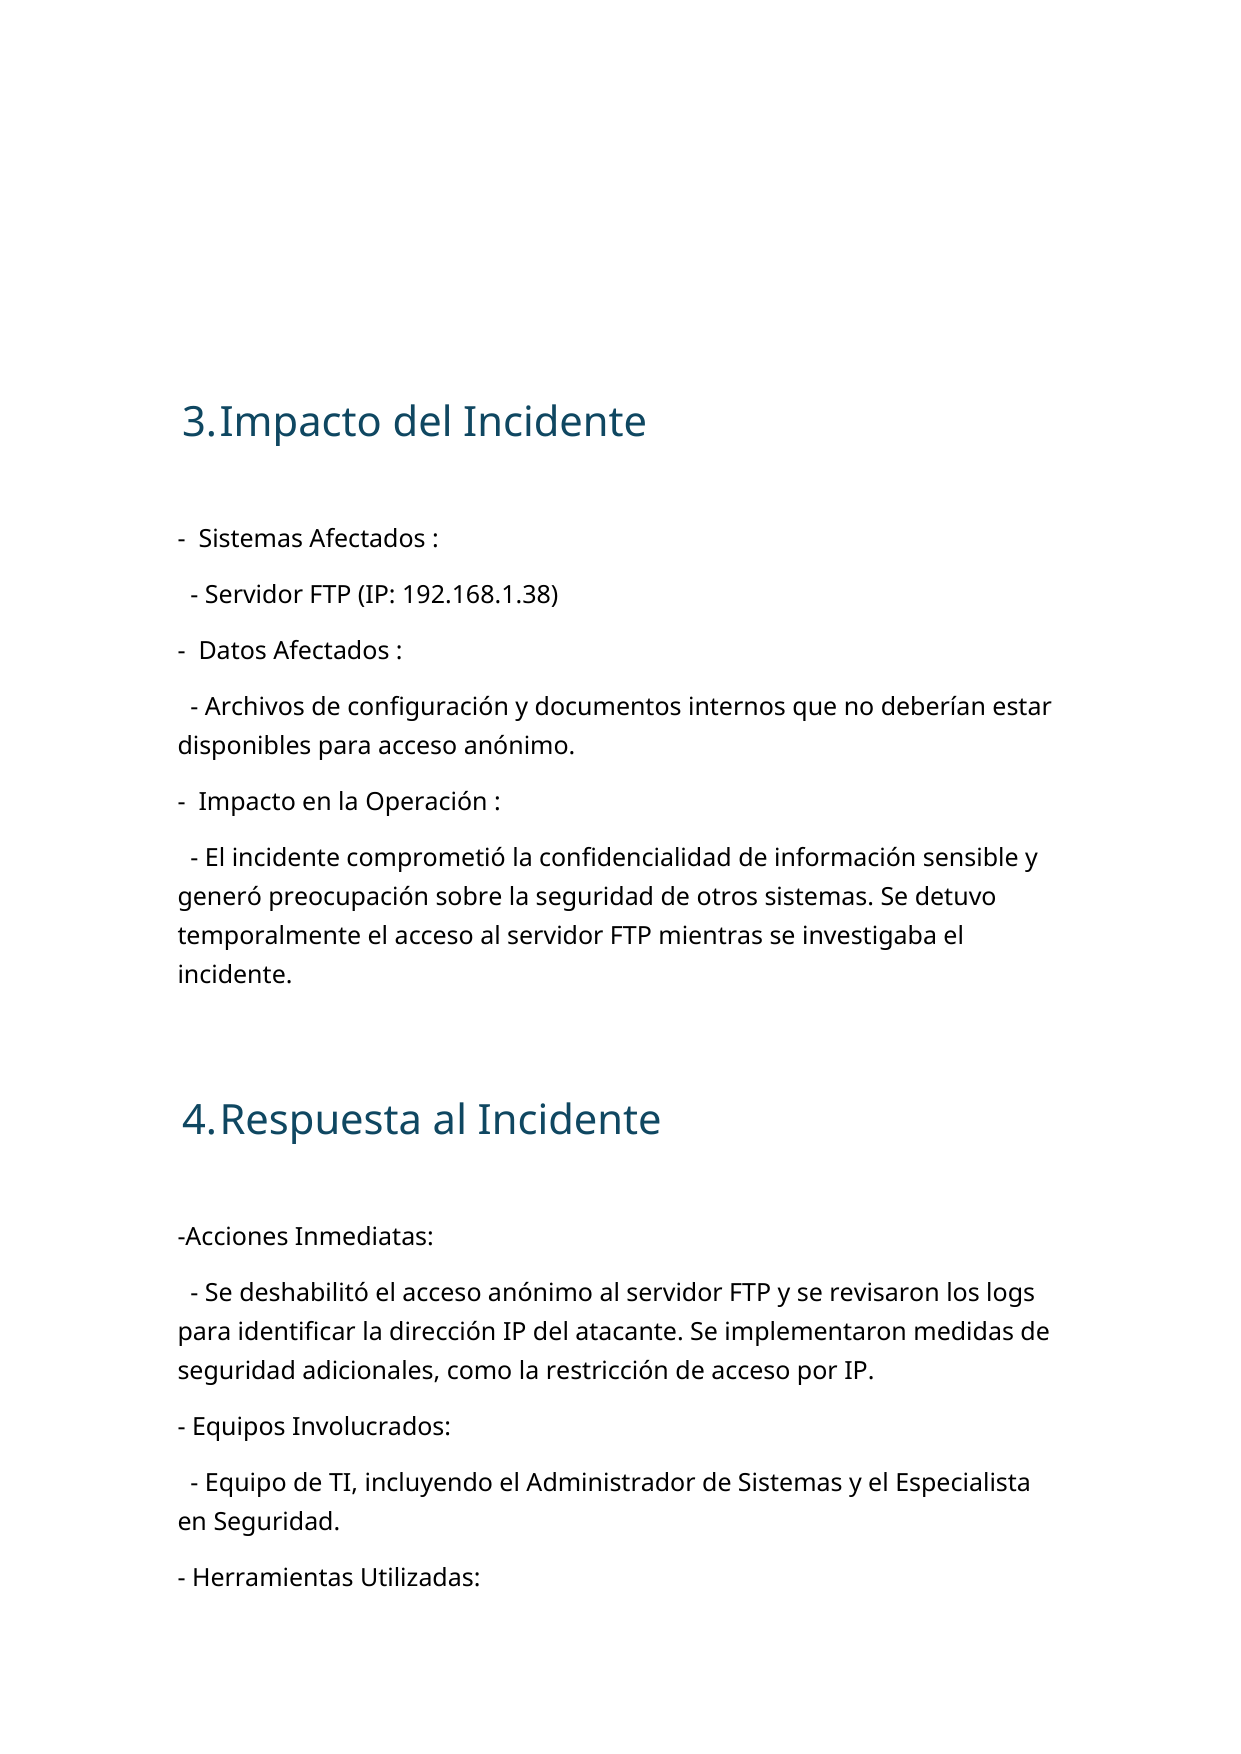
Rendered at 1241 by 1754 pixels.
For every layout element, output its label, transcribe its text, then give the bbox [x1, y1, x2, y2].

text - Archivos de configuración y documentos internos que no deberían estar disponibles para acceso anónimo. [177, 689, 1063, 762]
text - Se deshabilitó el acceso anónimo al servidor FTP y se revisaron los logs para identificar la dirección IP del atacante. Se implementaron medidas de seguridad adicionales, como la restricción de acceso por IP. [177, 1275, 1063, 1387]
text - Herramientas Utilizadas: [177, 1560, 1063, 1594]
text - Equipo de TI, incluyendo el Administrador de Sistemas y el Especialista en Seguridad. [177, 1465, 1063, 1538]
subtitle Impacto del Incidente [182, 392, 1063, 448]
text - Servidor FTP (IP: 192.168.1.38) [177, 577, 1063, 611]
text - Sistemas Afectados : [177, 521, 1063, 555]
text - El incidente comprometió la confidencialidad de información sensible y generó preocupación sobre la seguridad de otros sistemas. Se detuvo temporalmente el acceso al servidor FTP mientras se investigaba el incidente. [177, 839, 1063, 991]
text -Acciones Inmediatas: [177, 1219, 1063, 1253]
subtitle Respuesta al Incidente [182, 1089, 1063, 1146]
text - Datos Afectados : [177, 633, 1063, 667]
text - Impacto en la Operación : [177, 784, 1063, 818]
text - Equipos Involucrados: [177, 1409, 1063, 1443]
